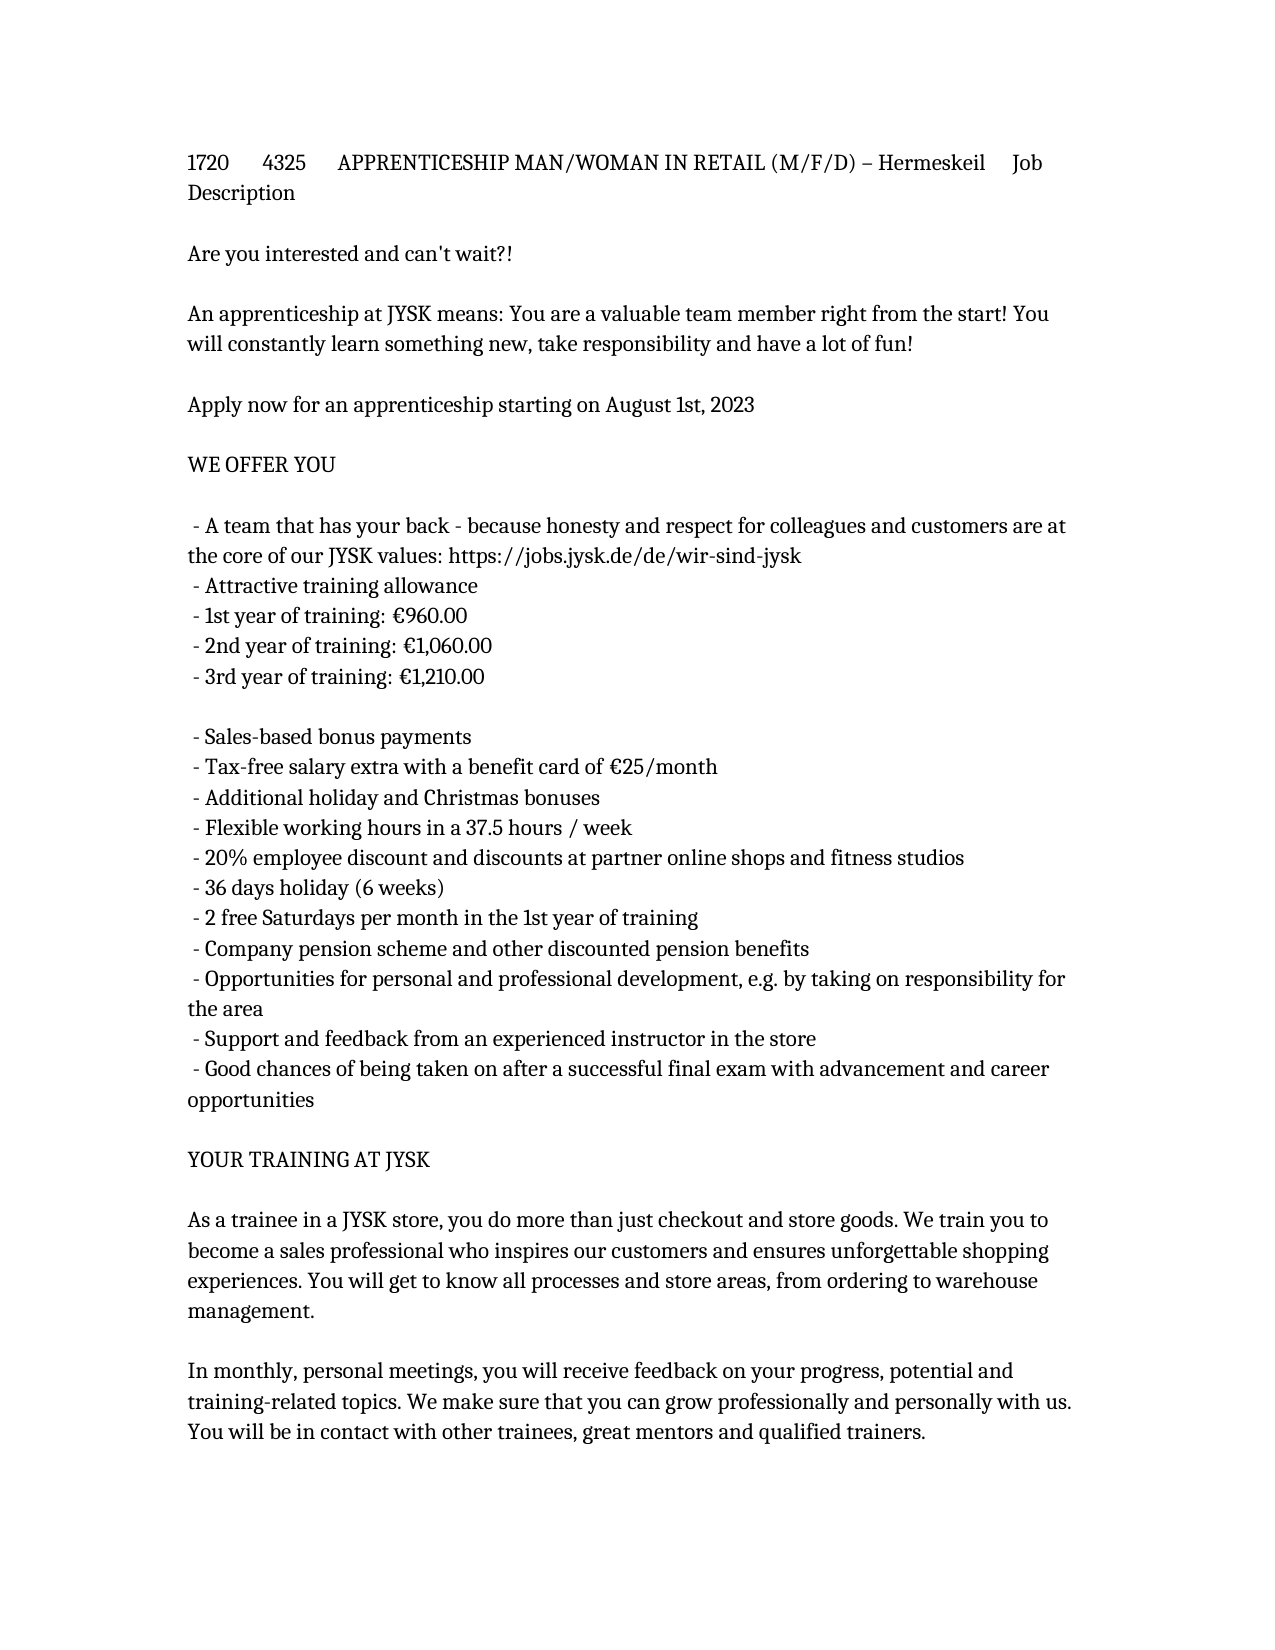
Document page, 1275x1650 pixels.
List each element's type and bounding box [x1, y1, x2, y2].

text [187, 150, 1087, 1475]
